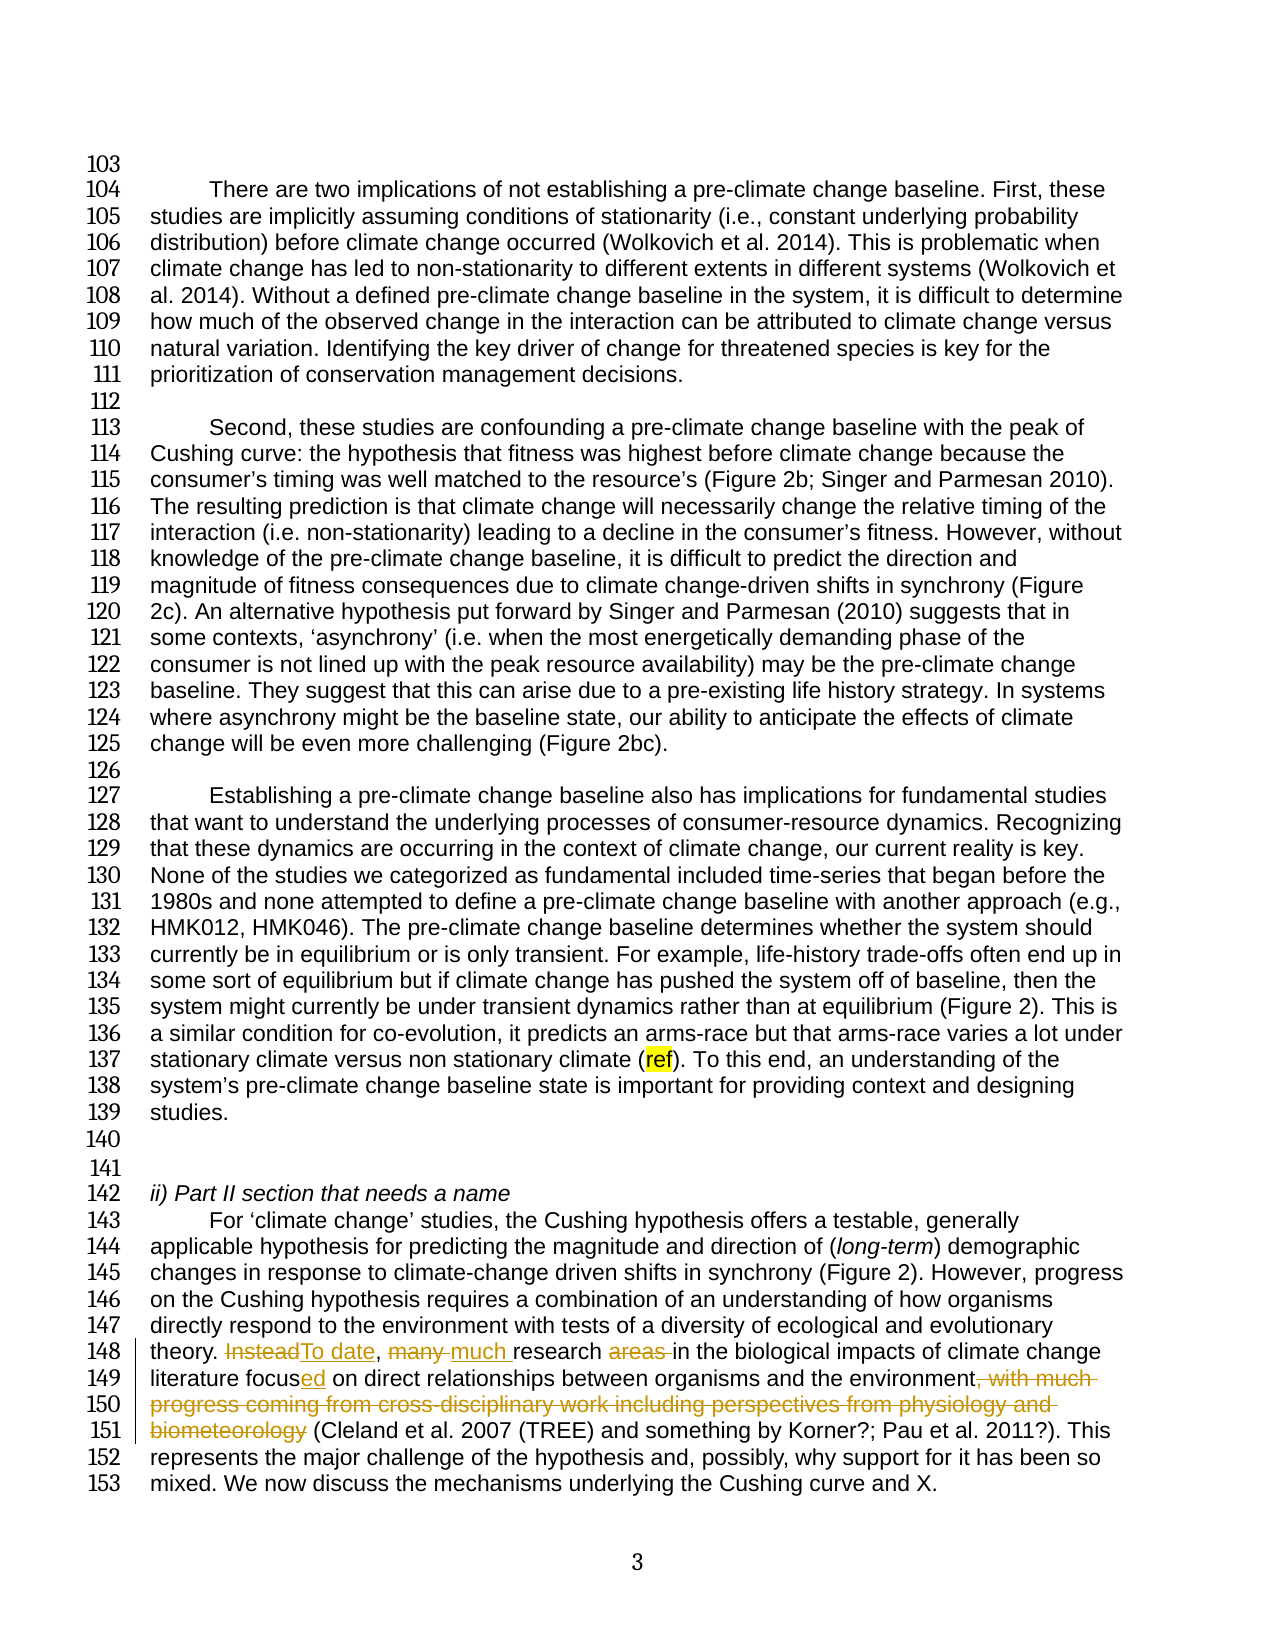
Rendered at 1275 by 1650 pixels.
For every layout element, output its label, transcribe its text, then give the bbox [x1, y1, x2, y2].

text ii) Part II section that needs a name [150, 1180, 1125, 1207]
text For ‘climate change’ studies, the Cushing hypothesis offers a testable, generally applicable hypothesis for predicting the magnitude and direction of (long-term) demographic changes in response to climate-change driven shifts in synchrony (Figure 2). However, progress on the Cushing hypothesis requires a combination of an understanding of how organisms directly respond to the environment with tests of a diversity of ecological and evolutionary theory. , research in the biological impacts of climate change literature focus on direct relationships between organisms and the environment (Cleland et al. 2007 (TREE) and something by Korner?; Pau et al. 2011?). This represents the major challenge of the hypothesis and, possibly, why support for it has been so mixed. We now discuss the mechanisms underlying the Cushing curve and X. [150, 1207, 1125, 1496]
text Second, these studies are confounding a pre-climate change baseline with the peak of Cushing curve: the hypothesis that fitness was highest before climate change because the consumer’s timing was well matched to the resource’s (Figure 2b; Singer and Parmesan 2010). The resulting prediction is that climate change will necessarily change the relative timing of the interaction (i.e. non-stationarity) leading to a decline in the consumer’s fitness. However, without knowledge of the pre-climate change baseline, it is difficult to predict the direction and magnitude of fitness consequences due to climate change-driven shifts in synchrony (Figure 2c). An alternative hypothesis put forward by Singer and Parmesan (2010) suggests that in some contexts, ‘asynchrony’ (i.e. when the most energetically demanding phase of the consumer is not lined up with the peak resource availability) may be the pre-climate change baseline. They suggest that this can arise due to a pre-existing life history strategy. In systems where asynchrony might be the baseline state, our ability to anticipate the effects of climate change will be even more challenging (Figure 2bc). [150, 413, 1125, 756]
text Establishing a pre-climate change baseline also has implications for fundamental studies that want to understand the underlying processes of consumer-resource dynamics. Recognizing that these dynamics are occurring in the context of climate change, our current reality is key. None of the studies we categorized as fundamental included time-series that began before the 1980s and none attempted to define a pre-climate change baseline with another approach (e.g., HMK012, HMK046). The pre-climate change baseline determines whether the system should currently be in equilibrium or is only transient. For example, life-history trade-offs often end up in some sort of equilibrium but if climate change has pushed the system off of baseline, then the system might currently be under transient dynamics rather than at equilibrium (Figure 2). This is a similar condition for co-evolution, it predicts an arms-race but that arms-race varies a lot under stationary climate versus non stationary climate (ref). To this end, an understanding of the system’s pre-climate change baseline state is important for providing context and designing studies. [150, 782, 1125, 1125]
text There are two implications of not establishing a pre-climate change baseline. First, these studies are implicitly assuming conditions of stationarity (i.e., constant underlying probability distribution) before climate change occurred (Wolkovich et al. 2014). This is problematic when climate change has led to non-stationarity to different extents in different systems (Wolkovich et al. 2014). Without a defined pre-climate change baseline in the system, it is difficult to determine how much of the observed change in the interaction can be attributed to climate change versus natural variation. Identifying the key driver of change for threatened species is key for the prioritization of conservation management decisions. [150, 176, 1125, 387]
